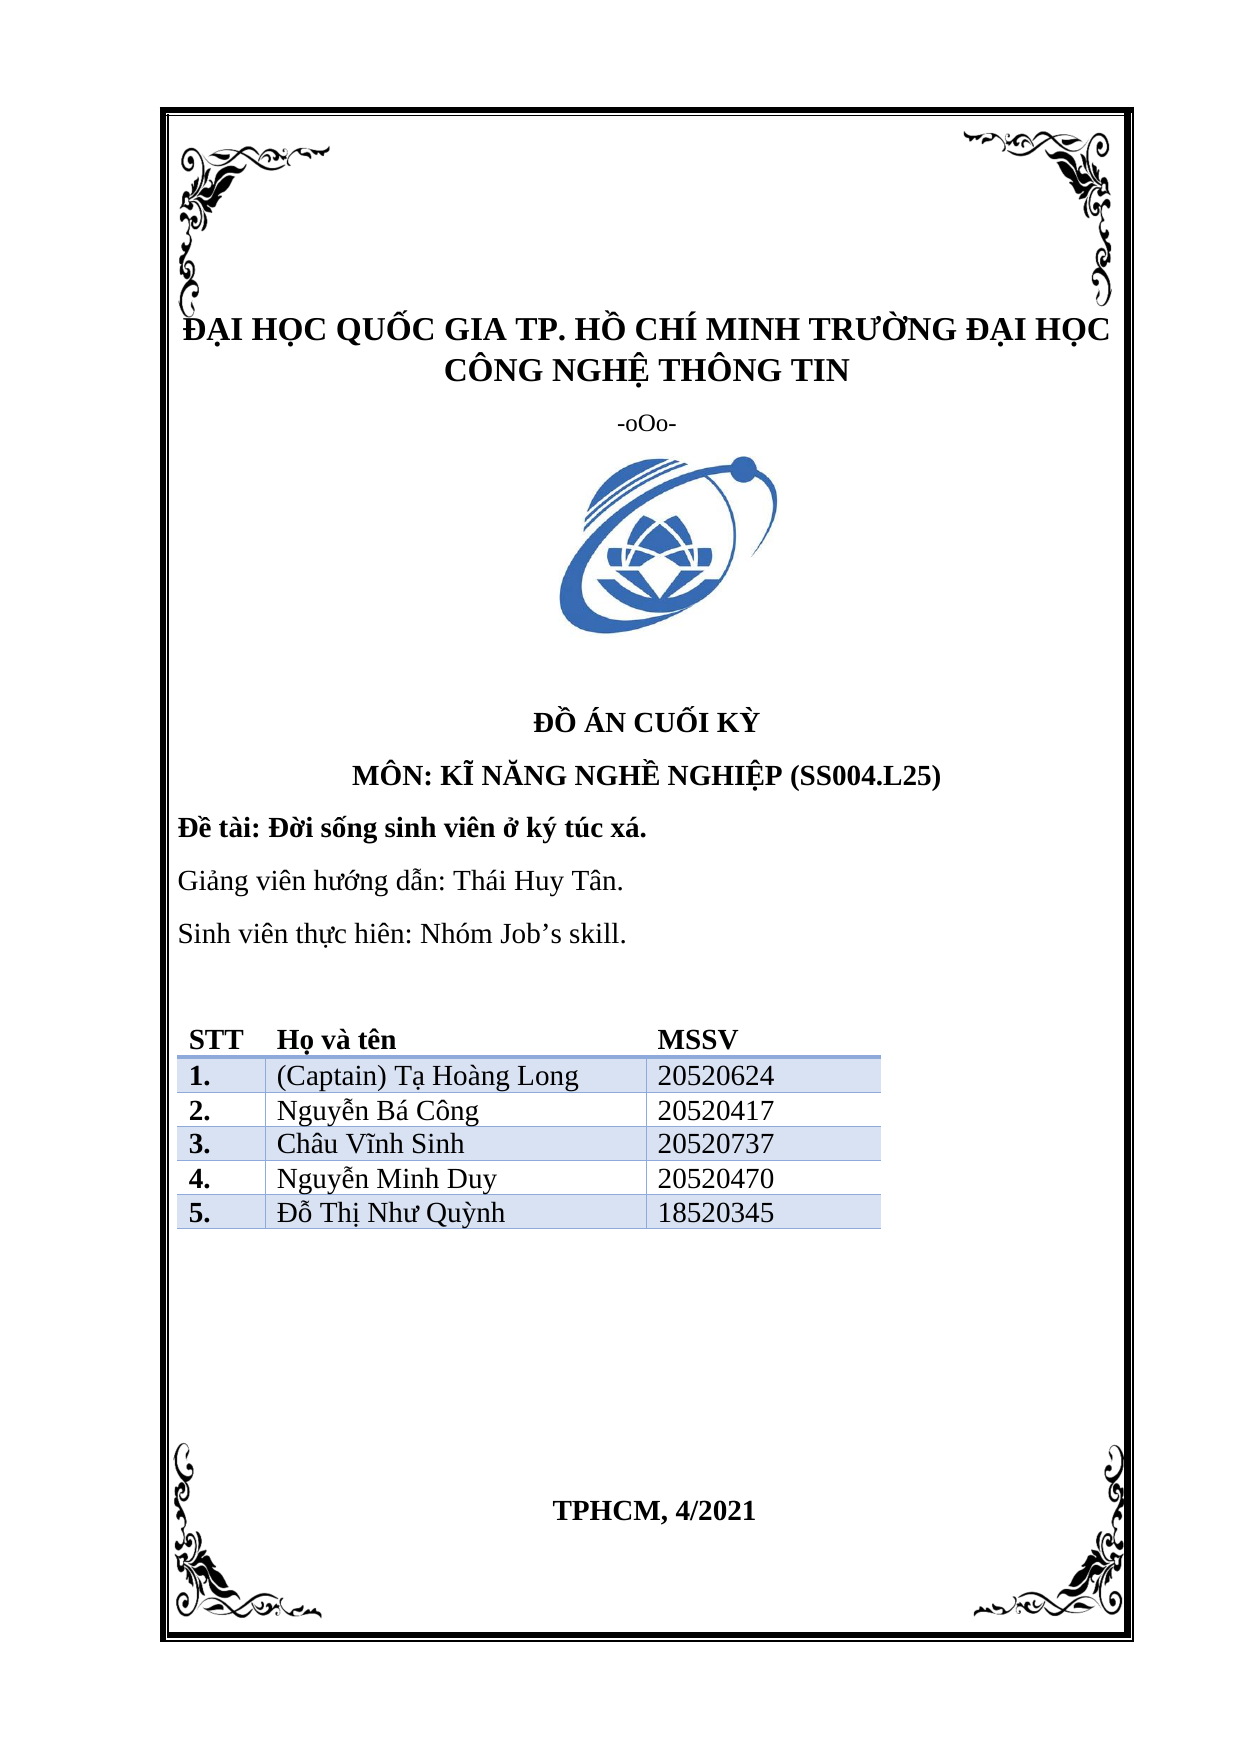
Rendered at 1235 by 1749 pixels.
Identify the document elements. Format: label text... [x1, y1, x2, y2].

table_cell 4. [177, 1161, 265, 1194]
text Giảng viên hướng dẫn: Thái Huy Tân. [177, 863, 1116, 897]
picture [558, 456, 779, 639]
text Sinh viên thực hiên: Nhóm Job’s skill. [177, 916, 1116, 950]
table_cell 20520417 [647, 1093, 881, 1126]
table_cell 5. [177, 1195, 265, 1228]
table_header STT [177, 1022, 265, 1055]
table_cell Nguyễn Minh Duy [266, 1161, 646, 1194]
table_cell 2. [177, 1093, 265, 1126]
table_cell Đỗ Thị Như Quỳnh [266, 1195, 646, 1228]
text -oOo- [177, 408, 1116, 437]
text MÔN: KĨ NĂNG NGHỀ NGHIỆP (SS004.L25) [177, 758, 1116, 791]
picture [962, 129, 1112, 311]
text ĐỒ ÁN CUỐI KỲ [177, 705, 1116, 738]
picture [178, 144, 331, 323]
table_cell Châu Vĩnh Sinh [266, 1127, 646, 1160]
table_cell 20520624 [647, 1059, 881, 1092]
table_cell 1. [177, 1059, 265, 1092]
table_cell 3. [177, 1127, 265, 1160]
text TPHCM, 4/2021 [477, 1493, 971, 1526]
text Đề tài: Đời sống sinh viên ở ký túc xá. [177, 811, 1116, 844]
table_header Họ và tên [265, 1022, 646, 1055]
table_cell (Captain) Tạ Hoàng Long [266, 1059, 646, 1092]
table_cell 20520737 [647, 1127, 881, 1160]
table_cell 18520345 [647, 1195, 881, 1228]
picture [972, 1440, 1126, 1619]
picture [173, 1438, 323, 1620]
text ĐẠI HỌC QUỐC GIA TP. HỒ CHÍ MINH TRƯỜNG ĐẠI HỌC CÔNG NGHỆ THÔNG TIN [177, 309, 1116, 389]
table_cell Nguyễn Bá Công [266, 1093, 646, 1126]
table_header MSSV [646, 1022, 881, 1055]
table_cell 20520470 [647, 1161, 881, 1194]
